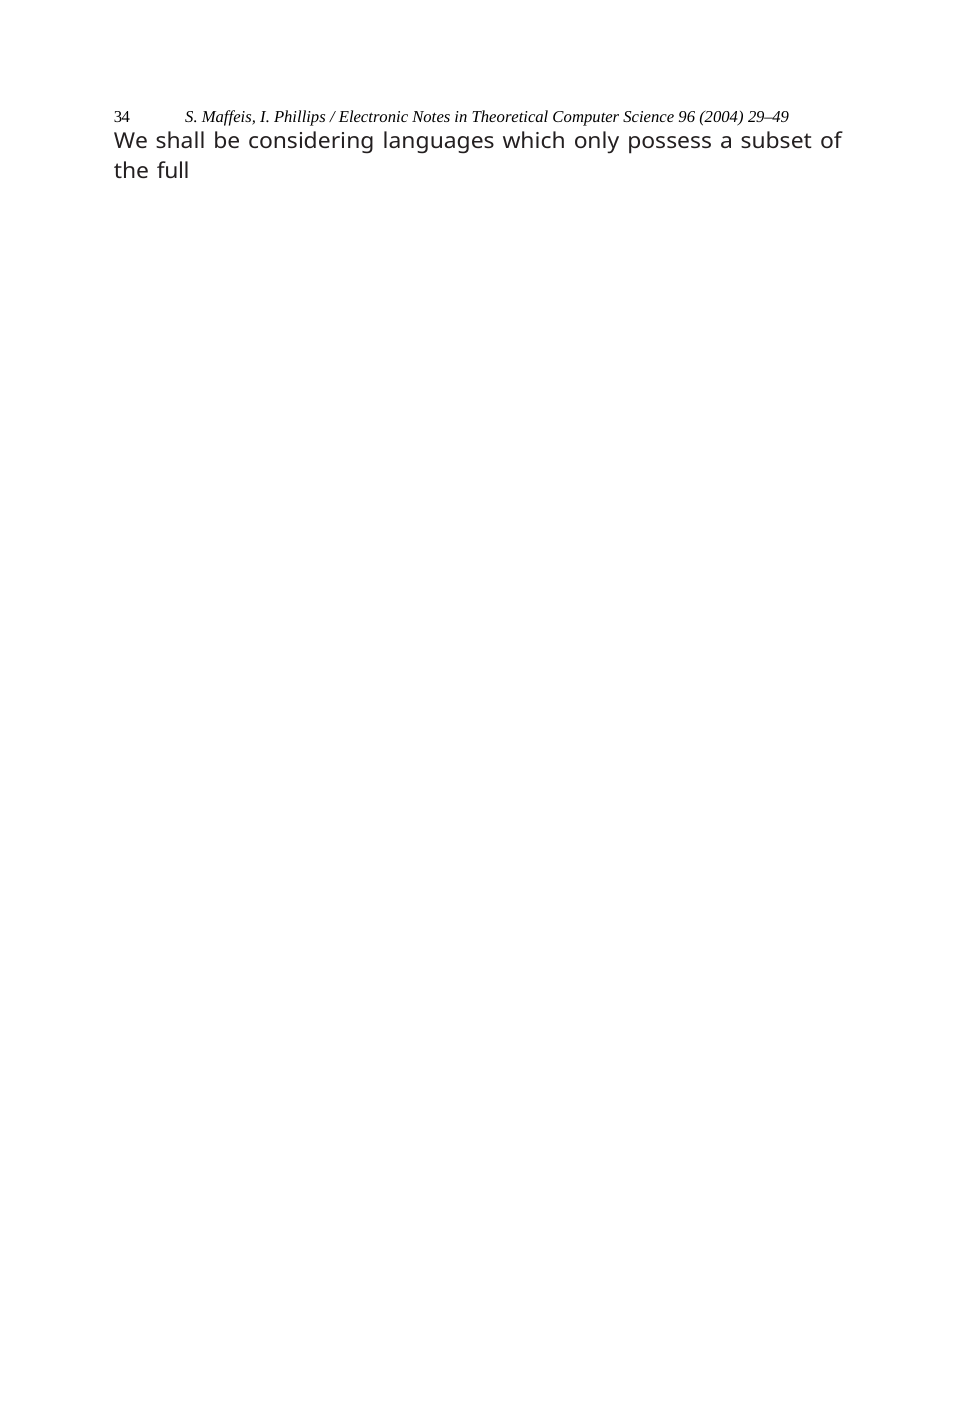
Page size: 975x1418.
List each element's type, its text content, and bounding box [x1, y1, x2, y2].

text We shall be considering languages which only possess a subset of the full [113, 125, 879, 184]
